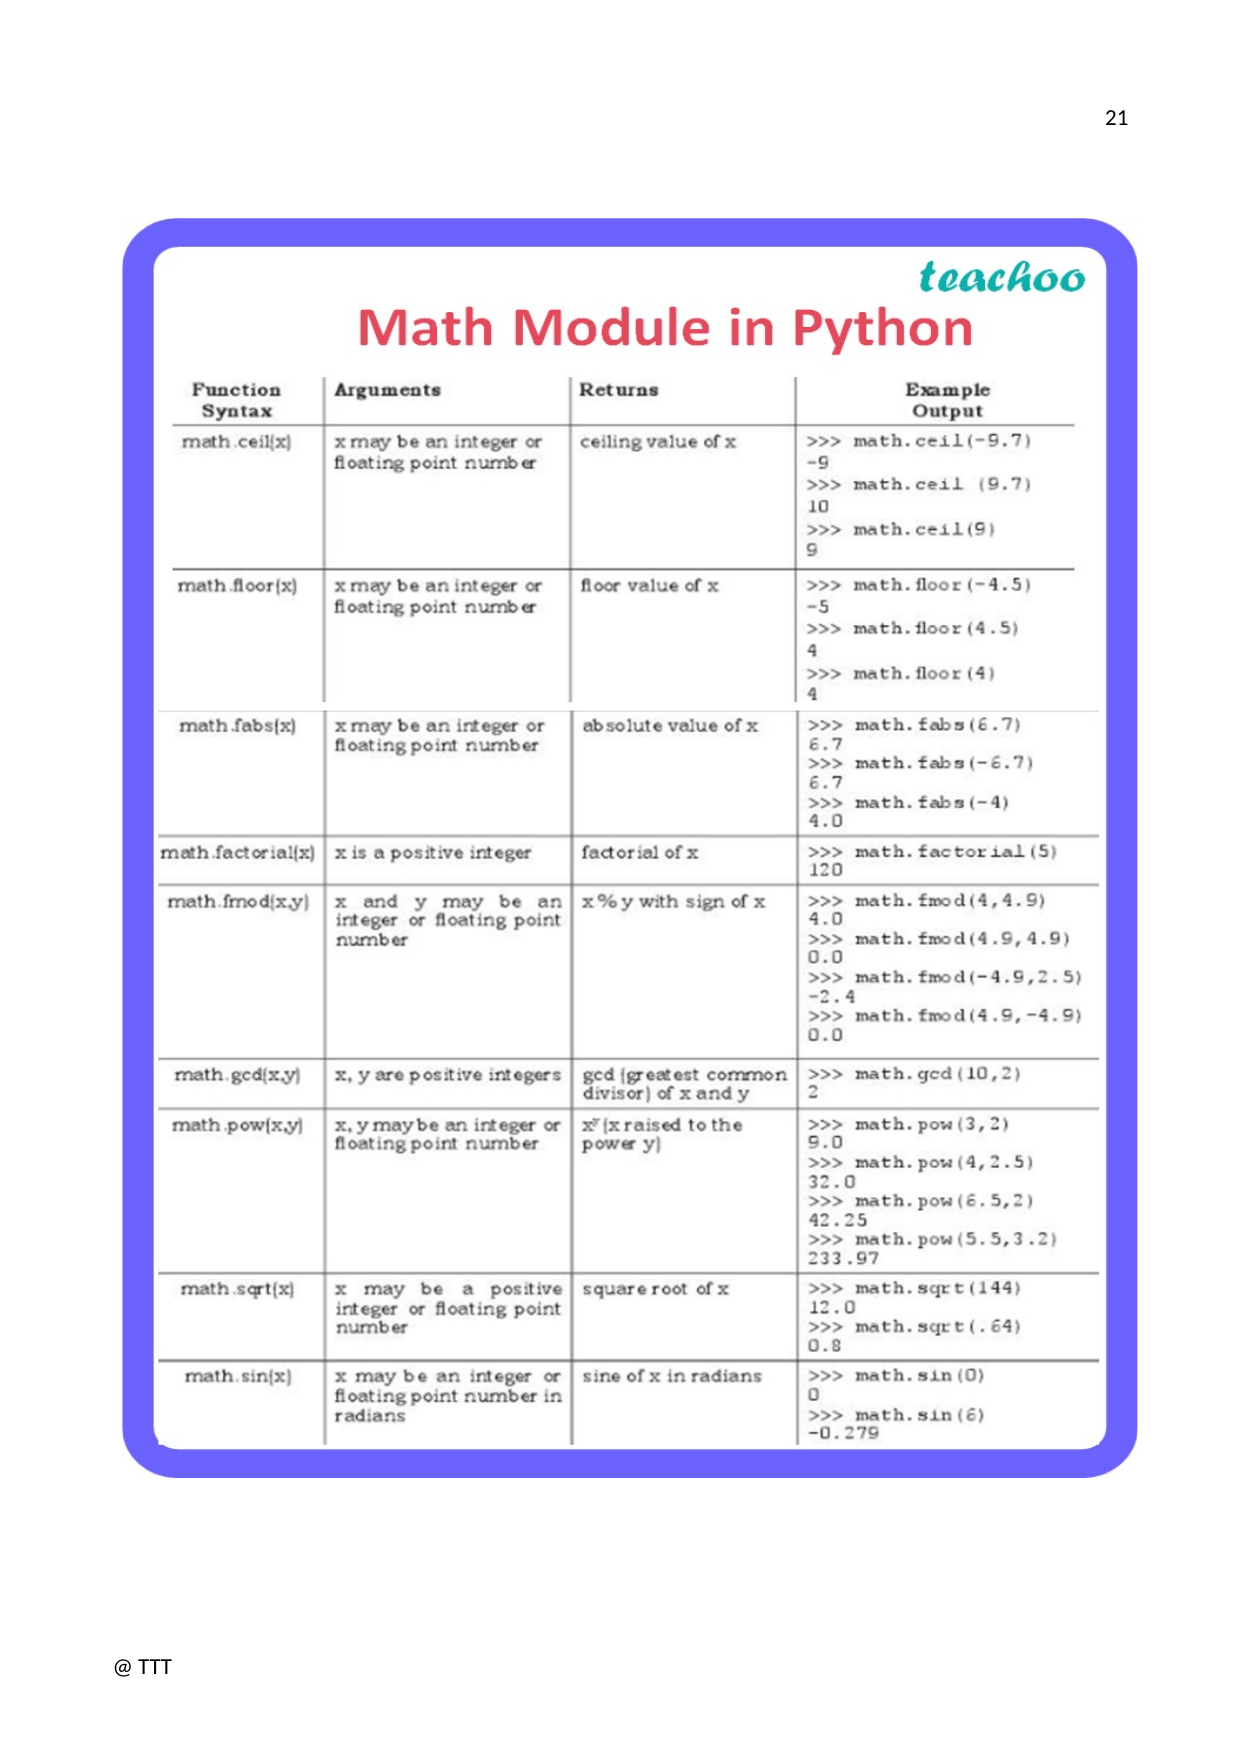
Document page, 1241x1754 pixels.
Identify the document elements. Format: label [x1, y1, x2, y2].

picture [122, 218, 1138, 1478]
